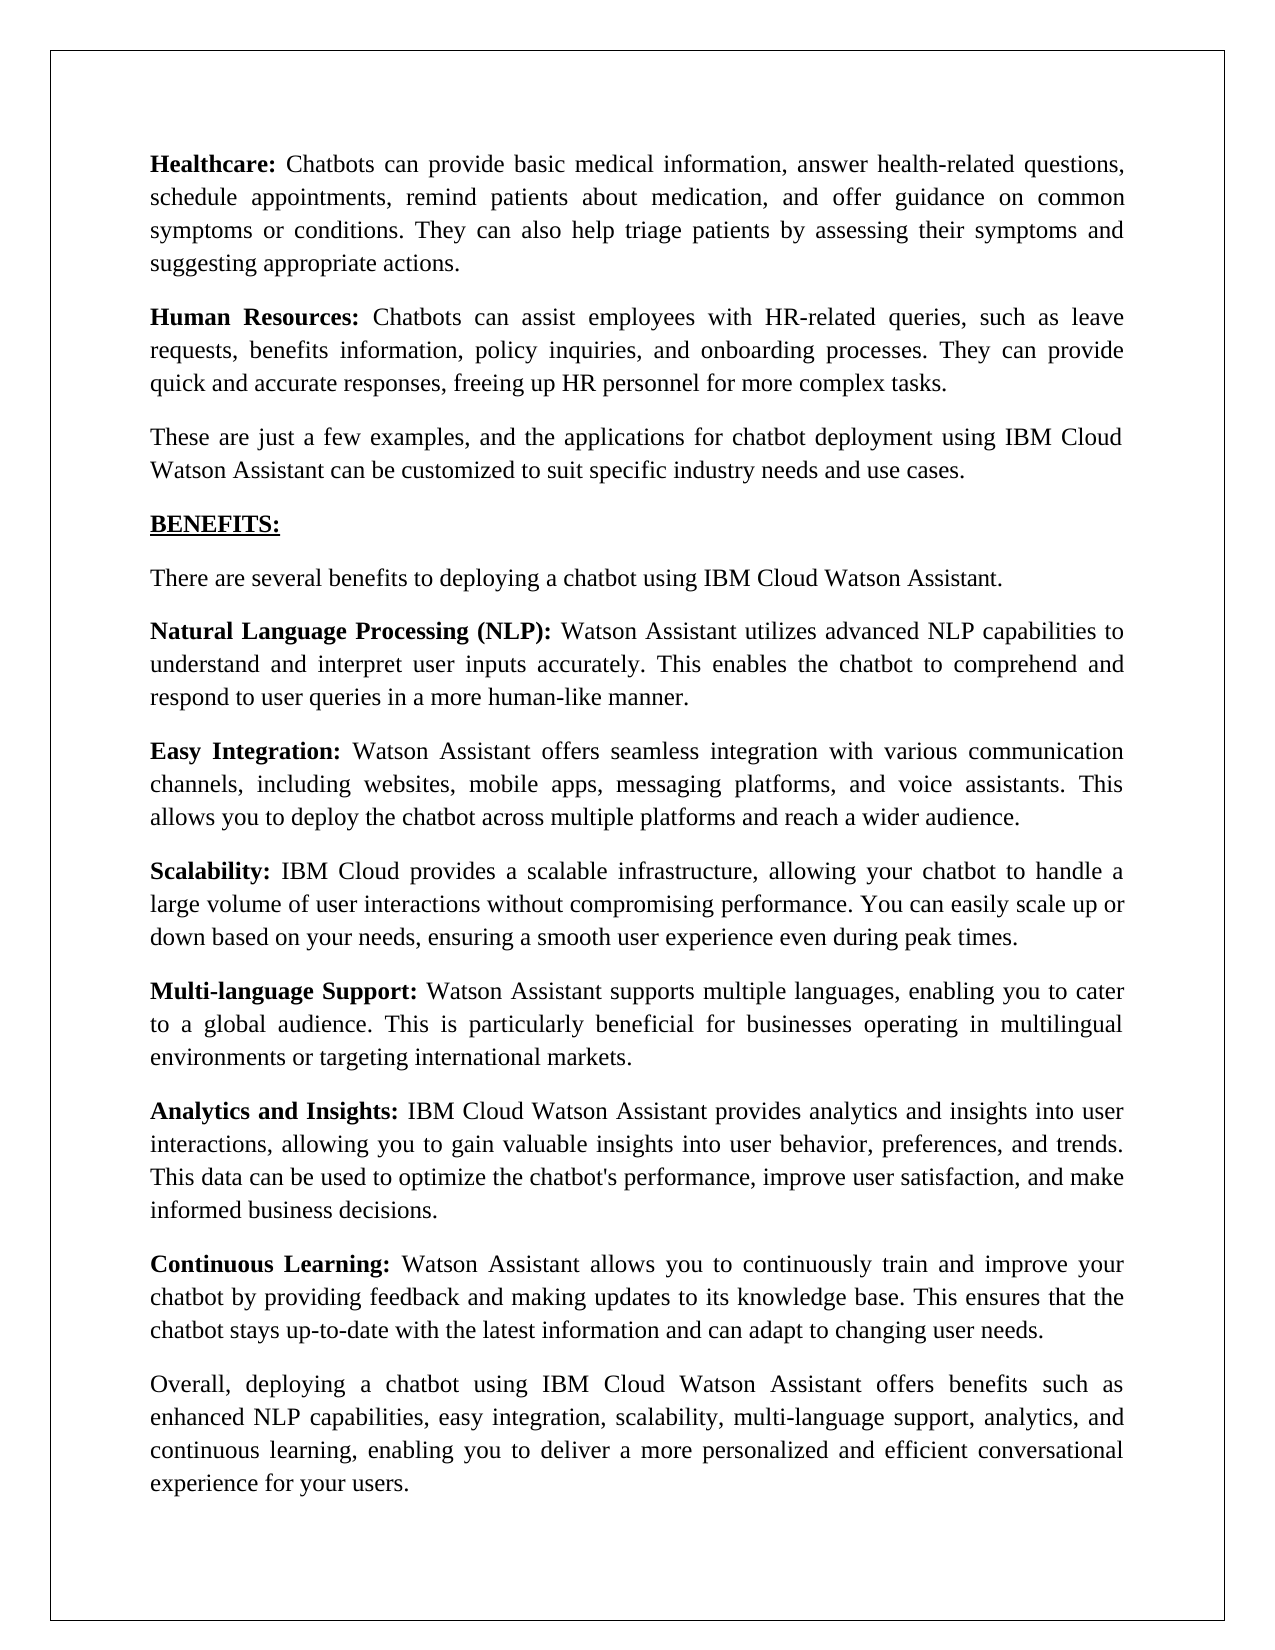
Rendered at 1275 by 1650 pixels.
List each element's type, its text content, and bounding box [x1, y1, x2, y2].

text Human Resources: Chatbots can assist employees with HR-related queries, such as leave requests, benefits information, policy inquiries, and onboarding processes. They can provide quick and accurate responses, freeing up HR personnel for more complex tasks. [150, 302, 1125, 397]
text These are just a few examples, and the applications for chatbot deployment using IBM Cloud Watson Assistant can be customized to suit specific industry needs and use cases. [150, 422, 1124, 484]
text Multi-language Support: Watson Assistant supports multiple languages, enabling you to cater to a global audience. This is particularly beneficial for businesses operating in multilingual environments or targeting international markets. [150, 976, 1125, 1071]
text There are several benefits to deploying a chatbot using IBM Cloud Watson Assistant. [150, 563, 1138, 591]
text Overall, deploying a chatbot using IBM Cloud Watson Assistant offers benefits such as enhanced NLP capabilities, easy integration, scalability, multi-language support, analytics, and continuous learning, enabling you to deliver a more personalized and efficient conversational experience for your users. [150, 1369, 1125, 1497]
text BENEFITS: [150, 509, 1138, 538]
text Healthcare: Chatbots can provide basic medical information, answer health-related questions, schedule appointments, remind patients about medication, and offer guidance on common symptoms or conditions. They can also help triage patients by assessing their symptoms and suggesting appropriate actions. [150, 149, 1126, 277]
text Continuous Learning: Watson Assistant allows you to continuously train and improve your chatbot by providing feedback and making updates to its knowledge base. This ensures that the chatbot stays up-to-date with the latest information and can adapt to changing user needs. [150, 1249, 1125, 1344]
text Natural Language Processing (NLP): Watson Assistant utilizes advanced NLP capabilities to understand and interpret user inputs accurately. This enables the chatbot to comprehend and respond to user queries in a more human-like manner. [150, 616, 1125, 711]
text Scalability: IBM Cloud provides a scalable infrastructure, allowing your chatbot to handle a large volume of user interactions without compromising performance. You can easily scale up or down based on your needs, ensuring a smooth user experience even during peak times. [150, 856, 1125, 951]
text Easy Integration: Watson Assistant offers seamless integration with various communication channels, including websites, mobile apps, messaging platforms, and voice assistants. This allows you to deploy the chatbot across multiple platforms and reach a wider audience. [150, 736, 1125, 831]
text Analytics and Insights: IBM Cloud Watson Assistant provides analytics and insights into user interactions, allowing you to gain valuable insights into user behavior, preferences, and trends. This data can be used to optimize the chatbot's performance, improve user satisfaction, and make informed business decisions. [150, 1096, 1125, 1224]
